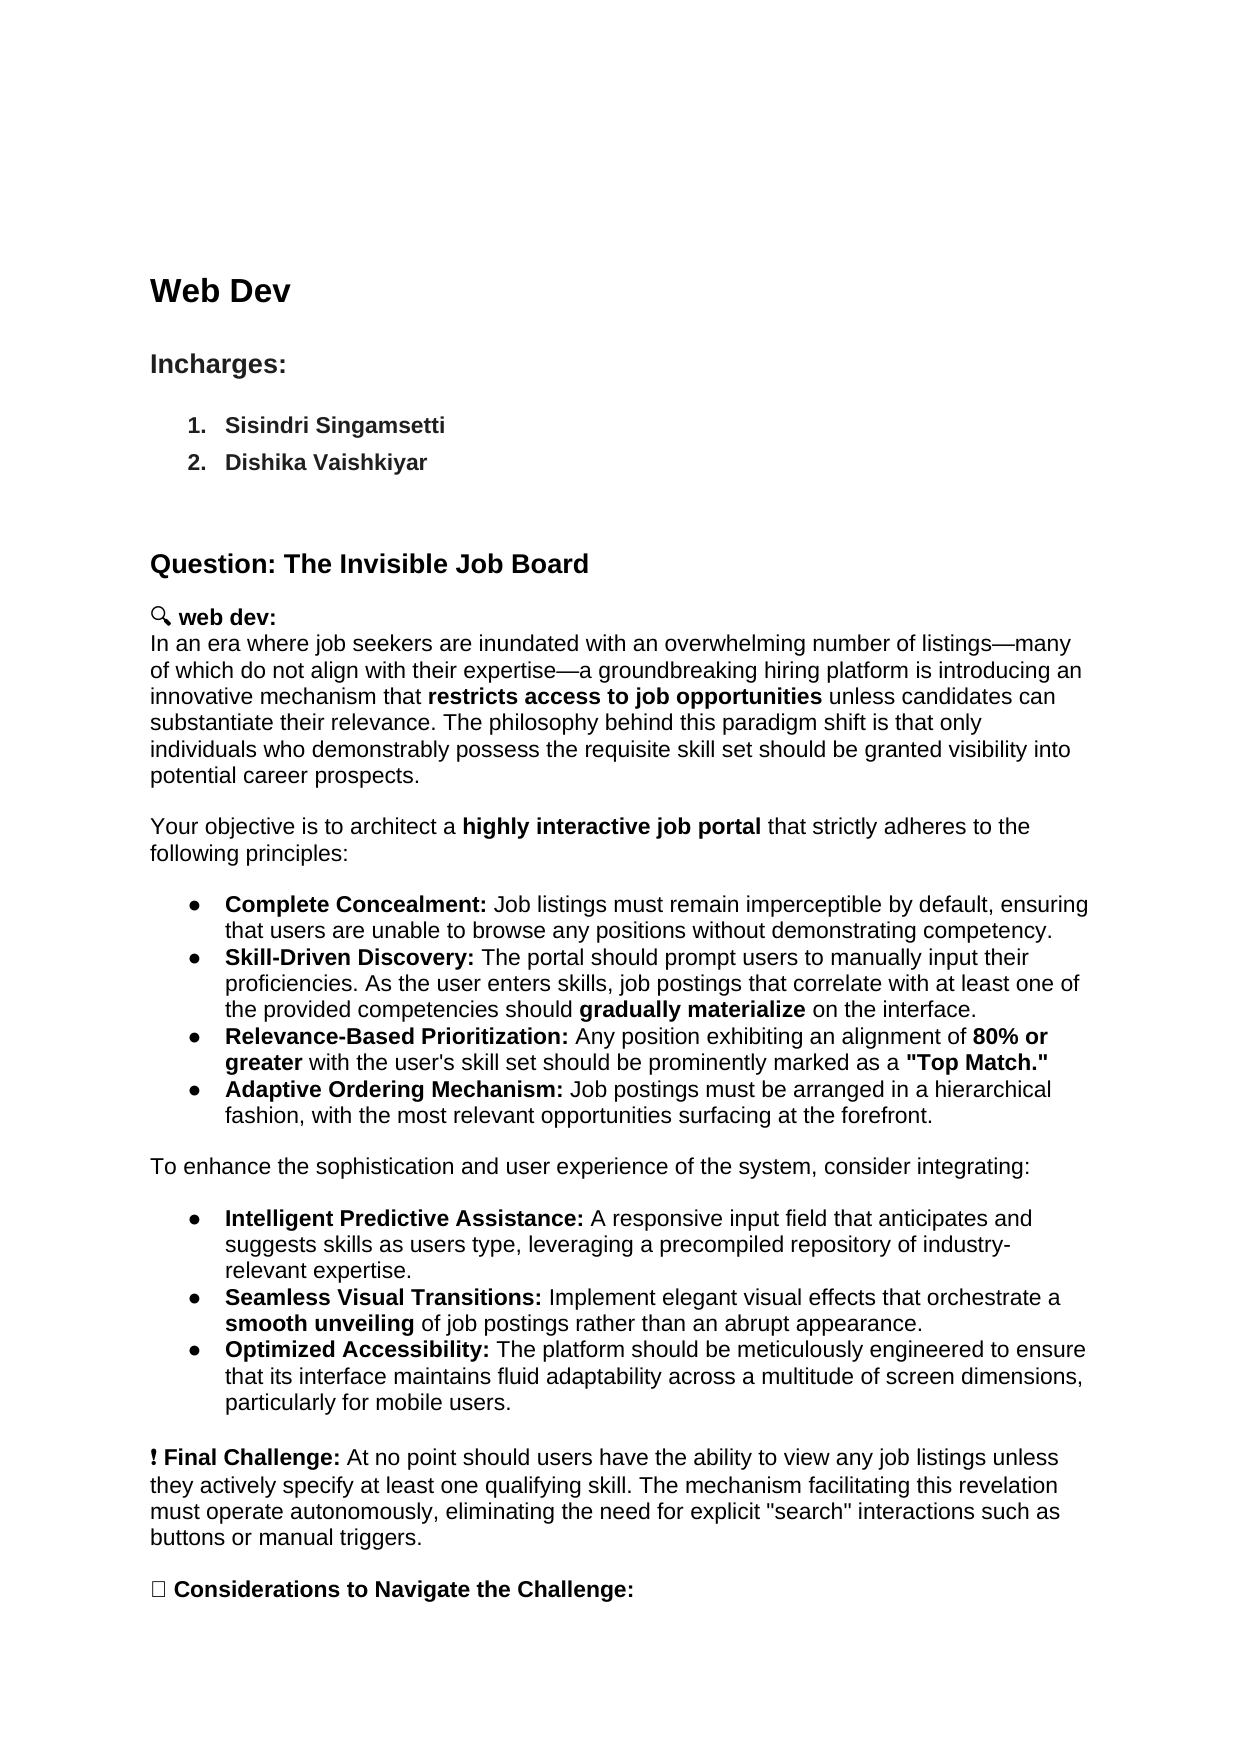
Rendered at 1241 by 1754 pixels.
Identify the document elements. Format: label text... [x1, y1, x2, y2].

list Optimized Accessibility: The platform should be meticulously engineered to ensure that its interface maintains fluid adaptability across a multitude of screen dimensions, particularly for mobile users. [187, 1336, 1090, 1415]
text 🔑 Considerations to Navigate the Challenge: [150, 1576, 1090, 1602]
list Skill-Driven Discovery: The portal should prompt users to manually input their proficiencies. As the user enters skills, job postings that correlate with at least one of the provided competencies should gradually materialize on the interface. [187, 944, 1090, 1023]
list Sisindri Singamsetti [187, 412, 1090, 439]
list Seamless Visual Transitions: Implement elegant visual effects that orchestrate a smooth unveiling of job postings rather than an abrupt appearance. [187, 1284, 1090, 1336]
text To enhance the sophistication and user experience of the system, consider integrating: [150, 1153, 1090, 1179]
subtitle Question: The Invisible Job Board [150, 548, 1090, 579]
list Relevance-Based Prioritization: Any position exhibiting an alignment of 80% or greater with the user's skill set should be prominently marked as a "Top Match." [187, 1023, 1090, 1076]
subtitle Web Dev [150, 271, 1090, 309]
text Incharges: [150, 348, 1090, 412]
list Dishika Vaishkiyar [187, 449, 1090, 508]
text 🔍 web dev: In an era where job seekers are inundated with an overwhelming number of listings—many of which do not align with their expertise—a groundbreaking hiring platform is introducing an innovative mechanism that restricts access to job opportunities unless candidates can substantiate their relevance. The philosophy behind this paradigm shift is that only individuals who demonstrably possess the requisite skill set should be granted visibility into potential career prospects. [150, 604, 1090, 788]
text ❗ Final Challenge: At no point should users have the ability to view any job listings unless they actively specify at least one qualifying skill. The mechanism facilitating this revelation must operate autonomously, eliminating the need for explicit "search" interactions such as buttons or manual triggers. [150, 1440, 1090, 1551]
list Adaptive Ordering Mechanism: Job postings must be arranged in a hierarchical fashion, with the most relevant opportunities surfacing at the forefront. [187, 1076, 1090, 1128]
text Your objective is to architect a highly interactive job portal that strictly adheres to the following principles: [150, 813, 1090, 866]
list Complete Concealment: Job listings must remain imperceptible by default, ensuring that users are unable to browse any positions without demonstrating competency. [187, 891, 1090, 944]
list Intelligent Predictive Assistance: A responsive input field that anticipates and suggests skills as users type, leveraging a precompiled repository of industry-relevant expertise. [187, 1204, 1090, 1284]
